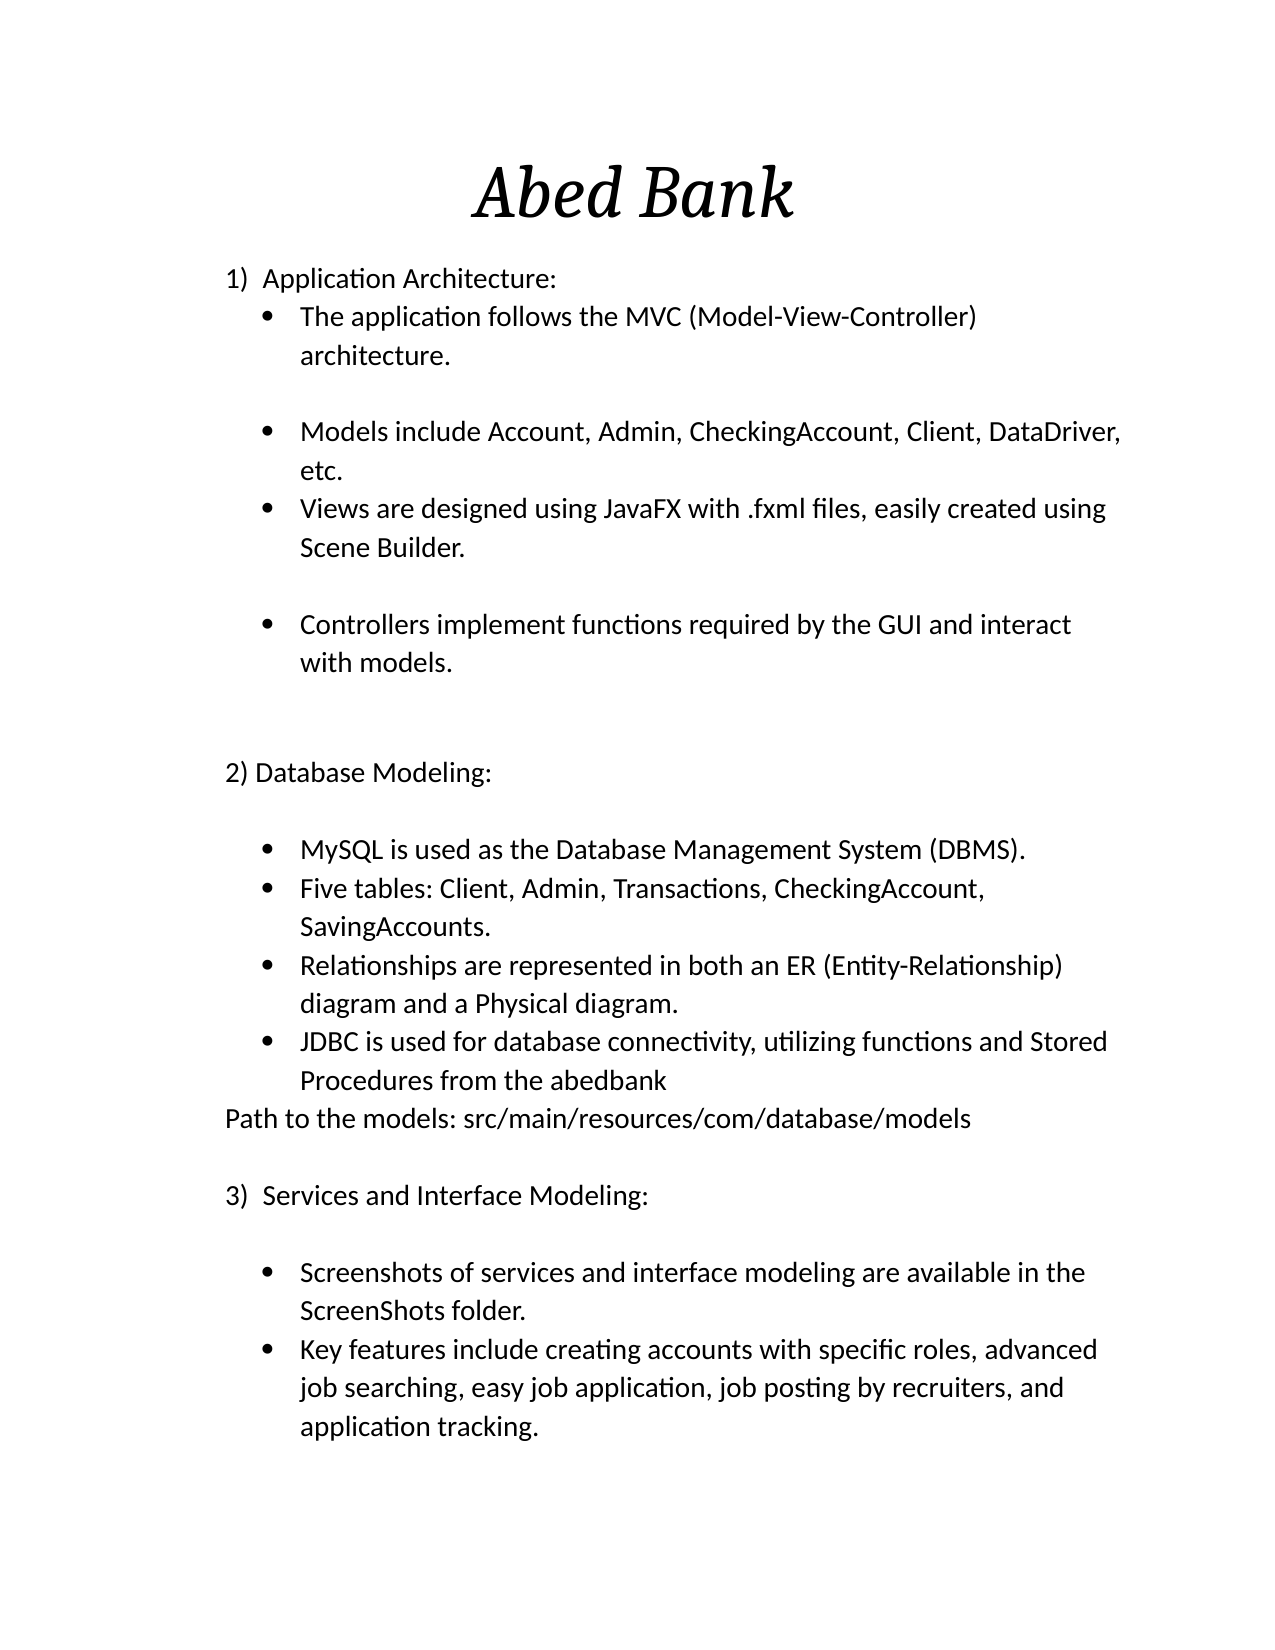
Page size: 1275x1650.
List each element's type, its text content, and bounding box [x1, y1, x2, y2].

list Path to the models: src/main/resources/com/database/models [225, 1100, 1125, 1136]
list Services and Interface Modeling: [225, 1177, 1125, 1213]
list MySQL is used as the Database Management System (DBMS). [262, 831, 1125, 867]
list Views are designed using JavaFX with .fxml files, easily created using Scene Builder. [262, 490, 1125, 564]
list Relationships are represented in both an ER (Entity-Relationship) diagram and a Physical diagram. [262, 947, 1125, 1021]
list Screenshots of services and interface modeling are available in the ScreenShots folder. [262, 1254, 1125, 1328]
list JDBC is used for database connectivity, utilizing functions and Stored Procedures from the abedbank [262, 1023, 1125, 1097]
list Controllers implement functions required by the GUI and interact with models. [262, 606, 1125, 680]
list Application Architecture: [225, 260, 1125, 295]
list Key features include creating accounts with specific roles, advanced job searching, easy job application, job posting by recruiters, and application tracking. [262, 1331, 1125, 1474]
list The application follows the MVC (Model-View-Controller) architecture. [262, 298, 1125, 372]
text Abed Bank [150, 150, 1125, 236]
list 2) Database Modeling: [225, 754, 1125, 790]
list Models include Account, Admin, CheckingAccount, Client, DataDriver, etc. [262, 413, 1125, 488]
list Five tables: Client, Admin, Transactions, CheckingAccount, SavingAccounts. [262, 870, 1125, 944]
